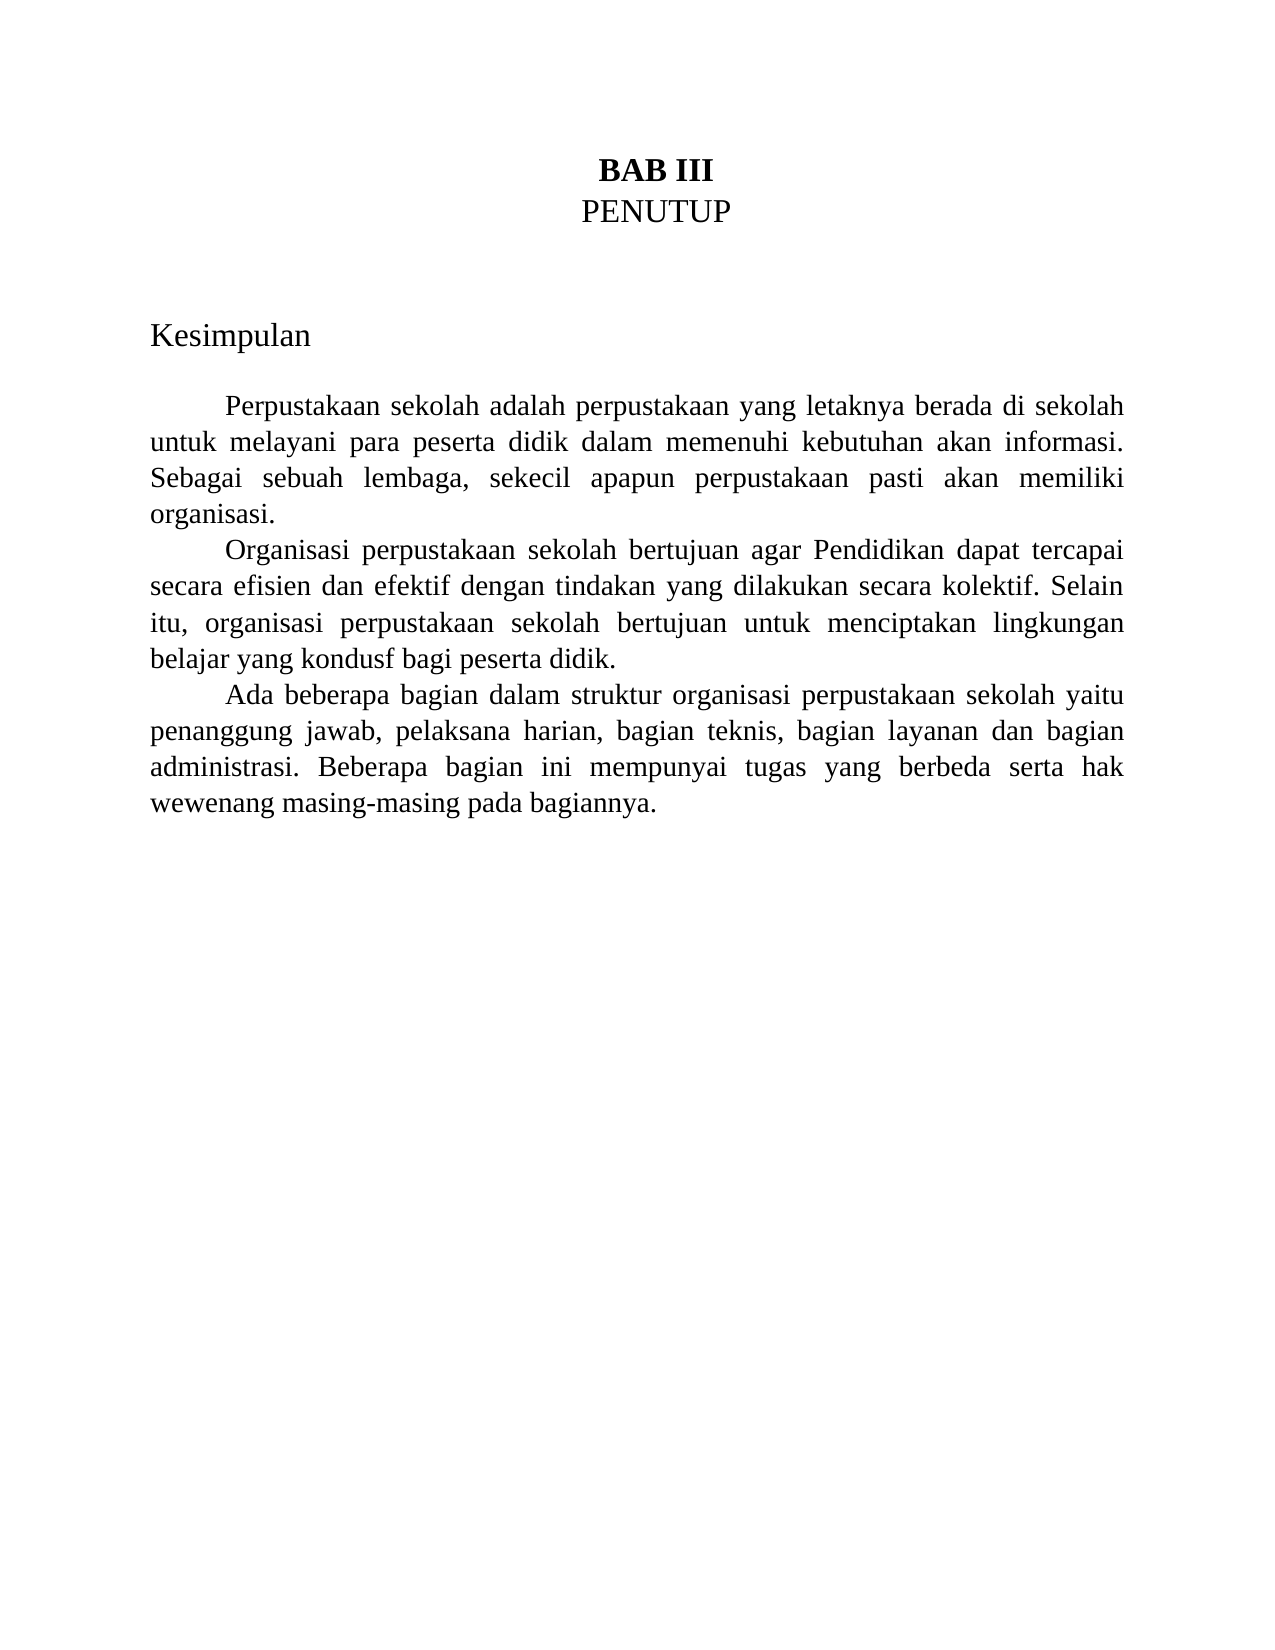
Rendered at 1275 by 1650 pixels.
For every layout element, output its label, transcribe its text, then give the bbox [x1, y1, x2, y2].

list Perpustakaan sekolah adalah perpustakaan yang letaknya berada di sekolah untuk melayani para peserta didik dalam memenuhi kebutuhan akan informasi. Sebagai sebuah lembaga, sekecil apapun perpustakaan pasti akan memiliki organisasi. [150, 388, 1125, 530]
list PENUTUP [187, 191, 1125, 230]
list BAB III [187, 150, 1125, 188]
list Ada beberapa bagian dalam struktur organisasi perpustakaan sekolah yaitu penanggung jawab, pelaksana harian, bagian teknis, bagian layanan dan bagian administrasi. Beberapa bagian ini mempunyai tugas yang berbeda serta hak wewenang masing-masing pada bagiannya. [150, 677, 1125, 819]
list Organisasi perpustakaan sekolah bertujuan agar Pendidikan dapat tercapai secara efisien dan efektif dengan tindakan yang dilakukan secara kolektif. Selain itu, organisasi perpustakaan sekolah bertujuan untuk menciptakan lingkungan belajar yang kondusf bagi peserta didik. [150, 532, 1125, 674]
list Kesimpulan [150, 315, 1125, 354]
